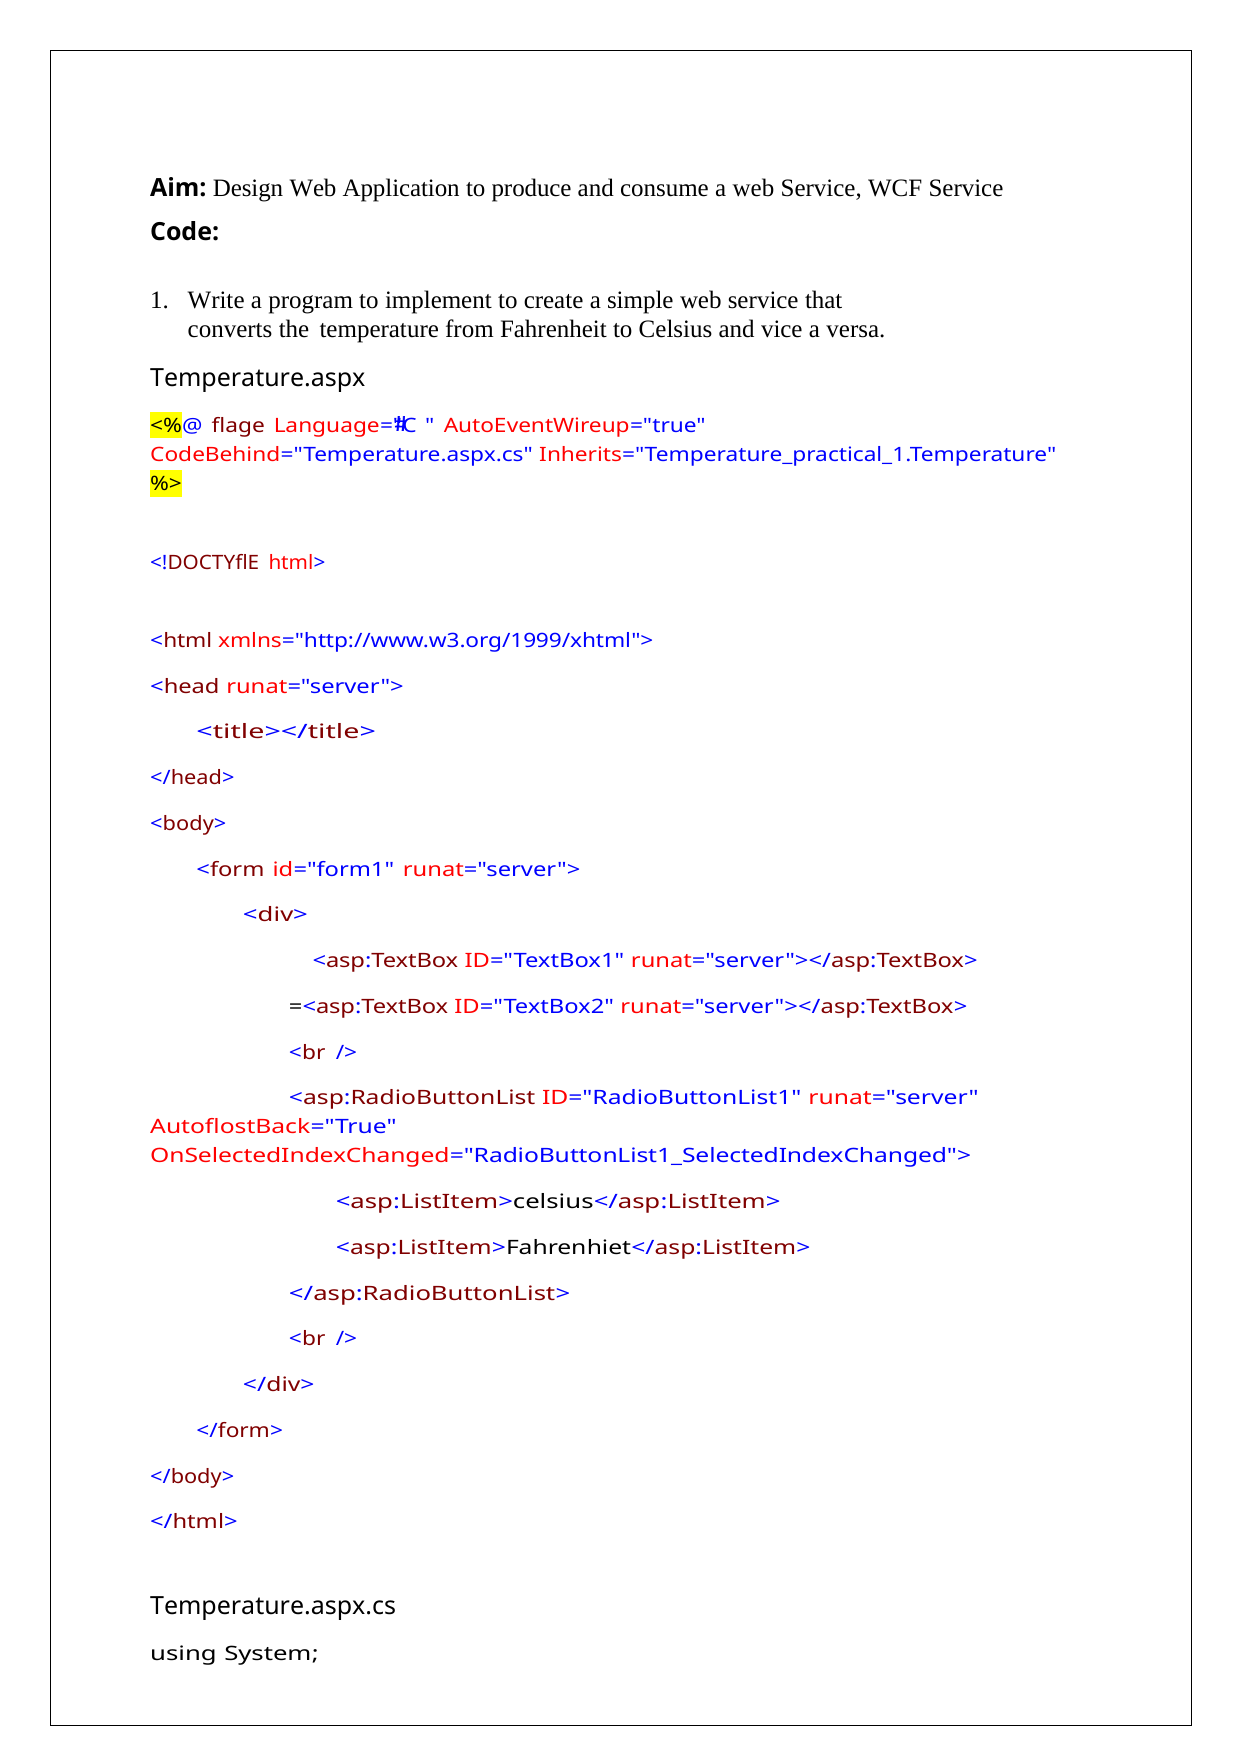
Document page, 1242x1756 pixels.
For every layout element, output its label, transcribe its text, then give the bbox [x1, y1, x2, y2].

text <html xmlns="http://www.w3.org/1999/xhtml"> [150, 626, 1106, 653]
text <asp:ListItem>celsius</asp:ListItem> [336, 1187, 1106, 1214]
text Temperature.aspx [150, 359, 1106, 394]
text <!DOCTYflE html> [150, 548, 1106, 575]
text <head runat="server"> [150, 672, 1106, 699]
text <asp:RadioButtonList ID="RadioButtonList1" runat="server" AutoflostBack="True" OnSelectedIndexChanged="RadioButtonList1_SelectedIndexChanged"> [150, 1084, 1075, 1169]
subtitle Code: [150, 214, 1106, 248]
text <br /> [289, 1038, 1106, 1065]
text <asp:TextBox ID="TextBox1" runat="server"></asp:TextBox> [312, 946, 1106, 973]
list Write a program to implement to create a simple web service that converts the temperature from Fahrenheit to Celsius and vice a versa. [150, 285, 929, 343]
text using System; [150, 1639, 1106, 1666]
text </asp:RadioButtonList> [289, 1279, 1106, 1306]
text Temperature.aspx.cs [150, 1587, 1106, 1621]
text <%@ flage Language="C " AutoEventWireup="true" CodeBehind="Temperature.aspx.cs" Inherits="Temperature_practical_1.Temperature" %> [150, 412, 1075, 497]
text </form> [196, 1416, 1106, 1443]
text <br /> [289, 1325, 1106, 1352]
text </body> [150, 1462, 1106, 1489]
text </head> [150, 763, 1106, 791]
text <div> [243, 901, 1106, 928]
text =<asp:TextBox ID="TextBox2" runat="server"></asp:TextBox> [289, 992, 1106, 1019]
text <title></title> [196, 718, 1106, 745]
text </div> [243, 1370, 1106, 1397]
text <asp:ListItem>Fahrenhiet</asp:ListItem> [336, 1233, 1106, 1260]
text </html> [150, 1508, 1106, 1534]
text Aim: Design Web Application to produce and consume a web Service, WCF Service [150, 170, 1106, 204]
text <body> [150, 809, 1106, 836]
text <form id="form1" runat="server"> [196, 855, 1106, 882]
